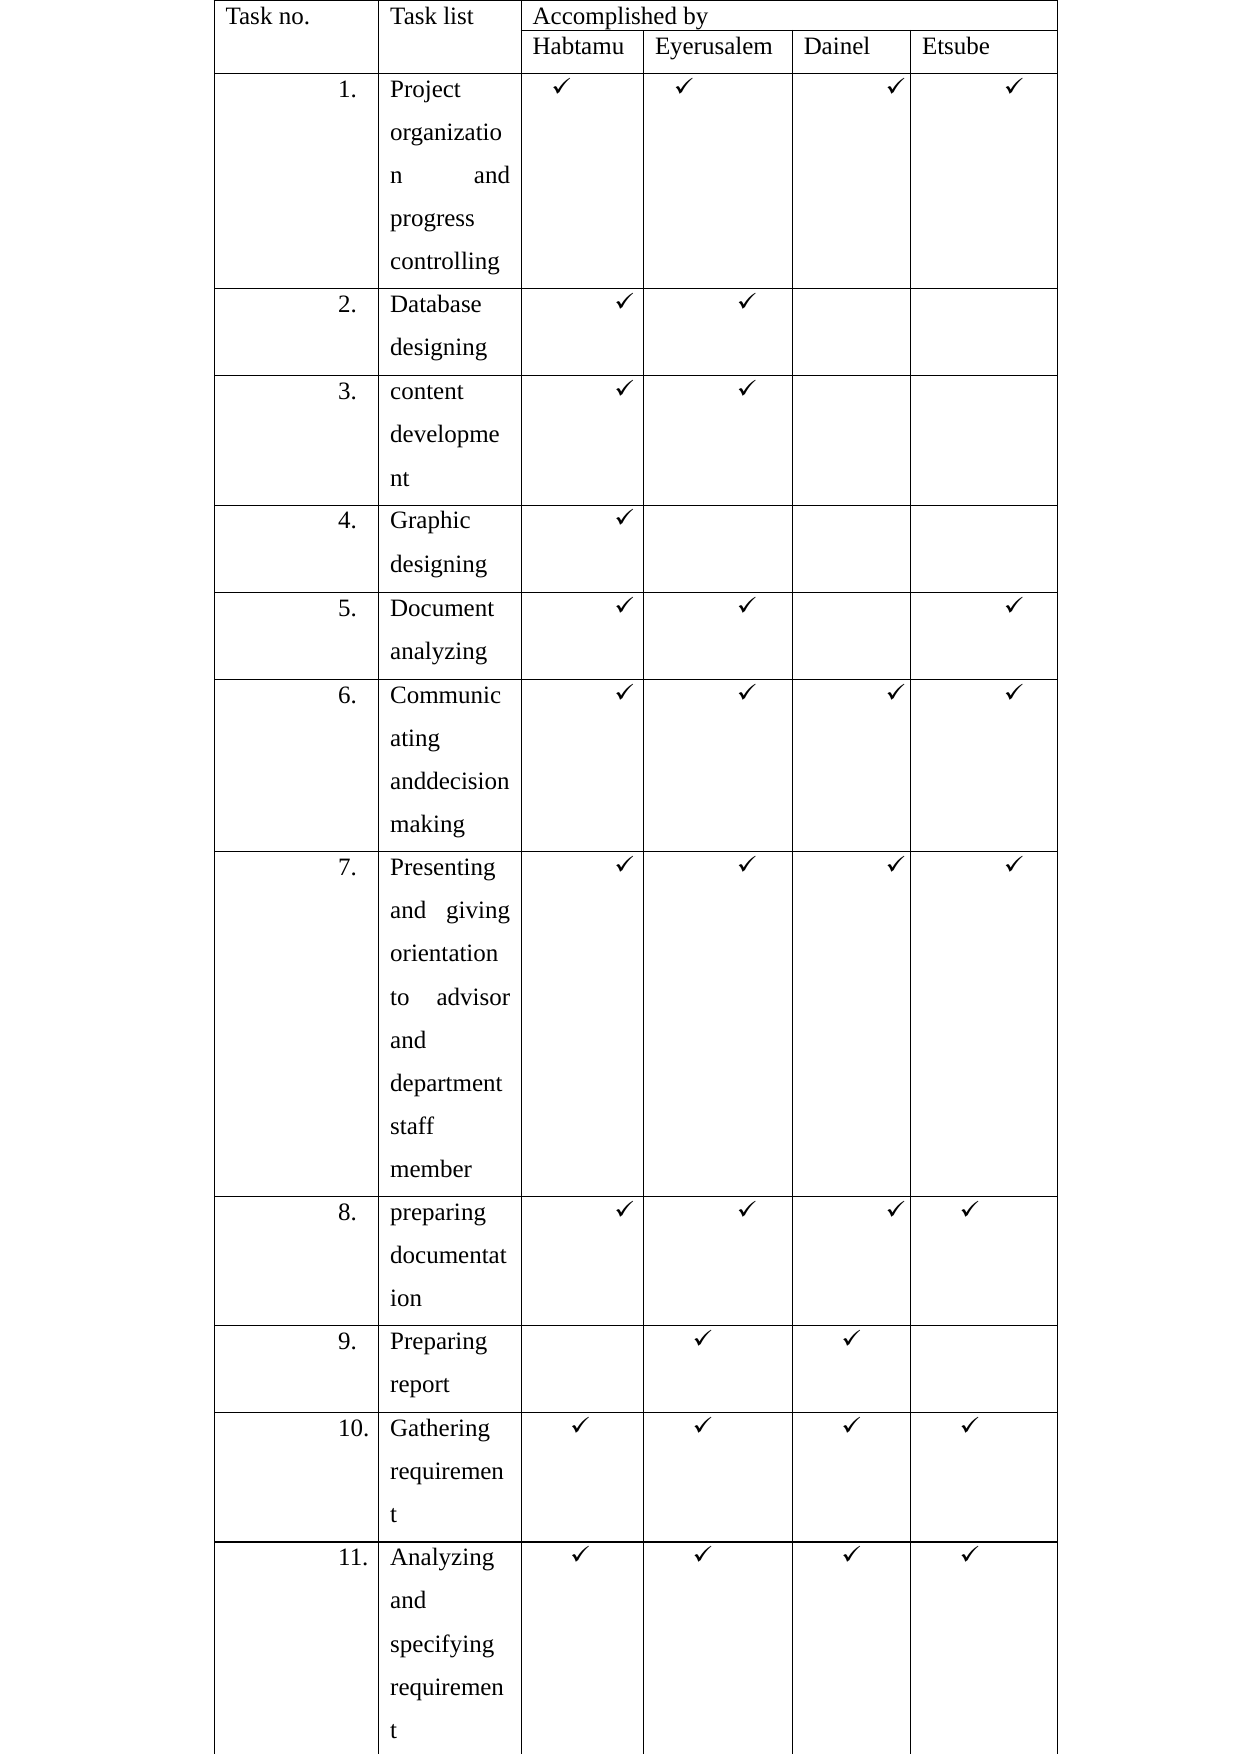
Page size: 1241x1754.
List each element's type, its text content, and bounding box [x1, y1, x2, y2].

table_cell [911, 1413, 1057, 1541]
table_cell [215, 1326, 378, 1412]
table_cell [911, 506, 1057, 592]
table_cell [793, 852, 910, 1196]
table_cell [644, 680, 792, 851]
table_cell content development [379, 376, 521, 504]
table_cell Etsube [911, 31, 1057, 73]
table_cell [215, 1543, 378, 1754]
table_cell [793, 506, 910, 592]
table_cell [215, 506, 378, 592]
table_cell [522, 1197, 643, 1325]
table_cell Communicating anddecision making [379, 680, 521, 851]
table_cell [522, 1543, 643, 1754]
table_cell Dainel [793, 31, 910, 73]
table_cell Project organization and progress controlling [379, 74, 521, 288]
table_cell [522, 1326, 643, 1412]
table_header Task list [379, 1, 521, 73]
table_cell [644, 1543, 792, 1754]
table_cell [911, 1326, 1057, 1412]
table_cell [911, 376, 1057, 504]
table_cell [793, 289, 910, 375]
table_cell [522, 74, 643, 288]
table_cell [215, 1197, 378, 1325]
table_cell Database designing [379, 289, 521, 375]
table_cell [644, 506, 792, 592]
table_cell [644, 74, 792, 288]
table_cell [522, 852, 643, 1196]
table_cell [215, 376, 378, 504]
table_cell [644, 852, 792, 1196]
table_cell Preparing report [379, 1326, 521, 1412]
table_cell [793, 1197, 910, 1325]
table_cell [793, 1543, 910, 1754]
table_cell [644, 593, 792, 679]
table_cell Document analyzing [379, 593, 521, 679]
table_cell [644, 1413, 792, 1541]
table_header Accomplished by [522, 1, 1057, 30]
table_cell Presenting and giving orientation to advisor and department staff member [379, 852, 521, 1196]
table_cell [911, 680, 1057, 851]
table_header Task no. [215, 1, 378, 73]
table_cell [522, 1413, 643, 1541]
table_cell [522, 376, 643, 504]
table_cell [215, 1413, 378, 1541]
table_cell [522, 680, 643, 851]
table_cell [644, 376, 792, 504]
table_cell [911, 74, 1057, 288]
table_cell [215, 74, 378, 288]
table_cell [215, 852, 378, 1196]
table_cell Analyzing and specifying requirement [379, 1543, 521, 1754]
table_cell [215, 289, 378, 375]
table_cell [793, 593, 910, 679]
table_cell [644, 1326, 792, 1412]
table_cell [215, 593, 378, 679]
table_cell [911, 593, 1057, 679]
table_cell [644, 1197, 792, 1325]
table_cell Graphic designing [379, 506, 521, 592]
table_cell [522, 506, 643, 592]
table_cell [522, 289, 643, 375]
table_cell [911, 852, 1057, 1196]
table_cell [793, 376, 910, 504]
table_cell [215, 680, 378, 851]
table_cell [911, 1543, 1057, 1754]
table_cell [911, 1197, 1057, 1325]
table_cell [793, 1413, 910, 1541]
table_cell [793, 680, 910, 851]
table_cell [911, 289, 1057, 375]
table_cell [644, 289, 792, 375]
table_cell Gathering requirement [379, 1413, 521, 1541]
table_cell preparing documentation [379, 1197, 521, 1325]
table_cell [793, 1326, 910, 1412]
table_cell Habtamu [522, 31, 643, 73]
table_cell Eyerusalem [644, 31, 792, 73]
table_cell [793, 74, 910, 288]
table_cell [522, 593, 643, 679]
